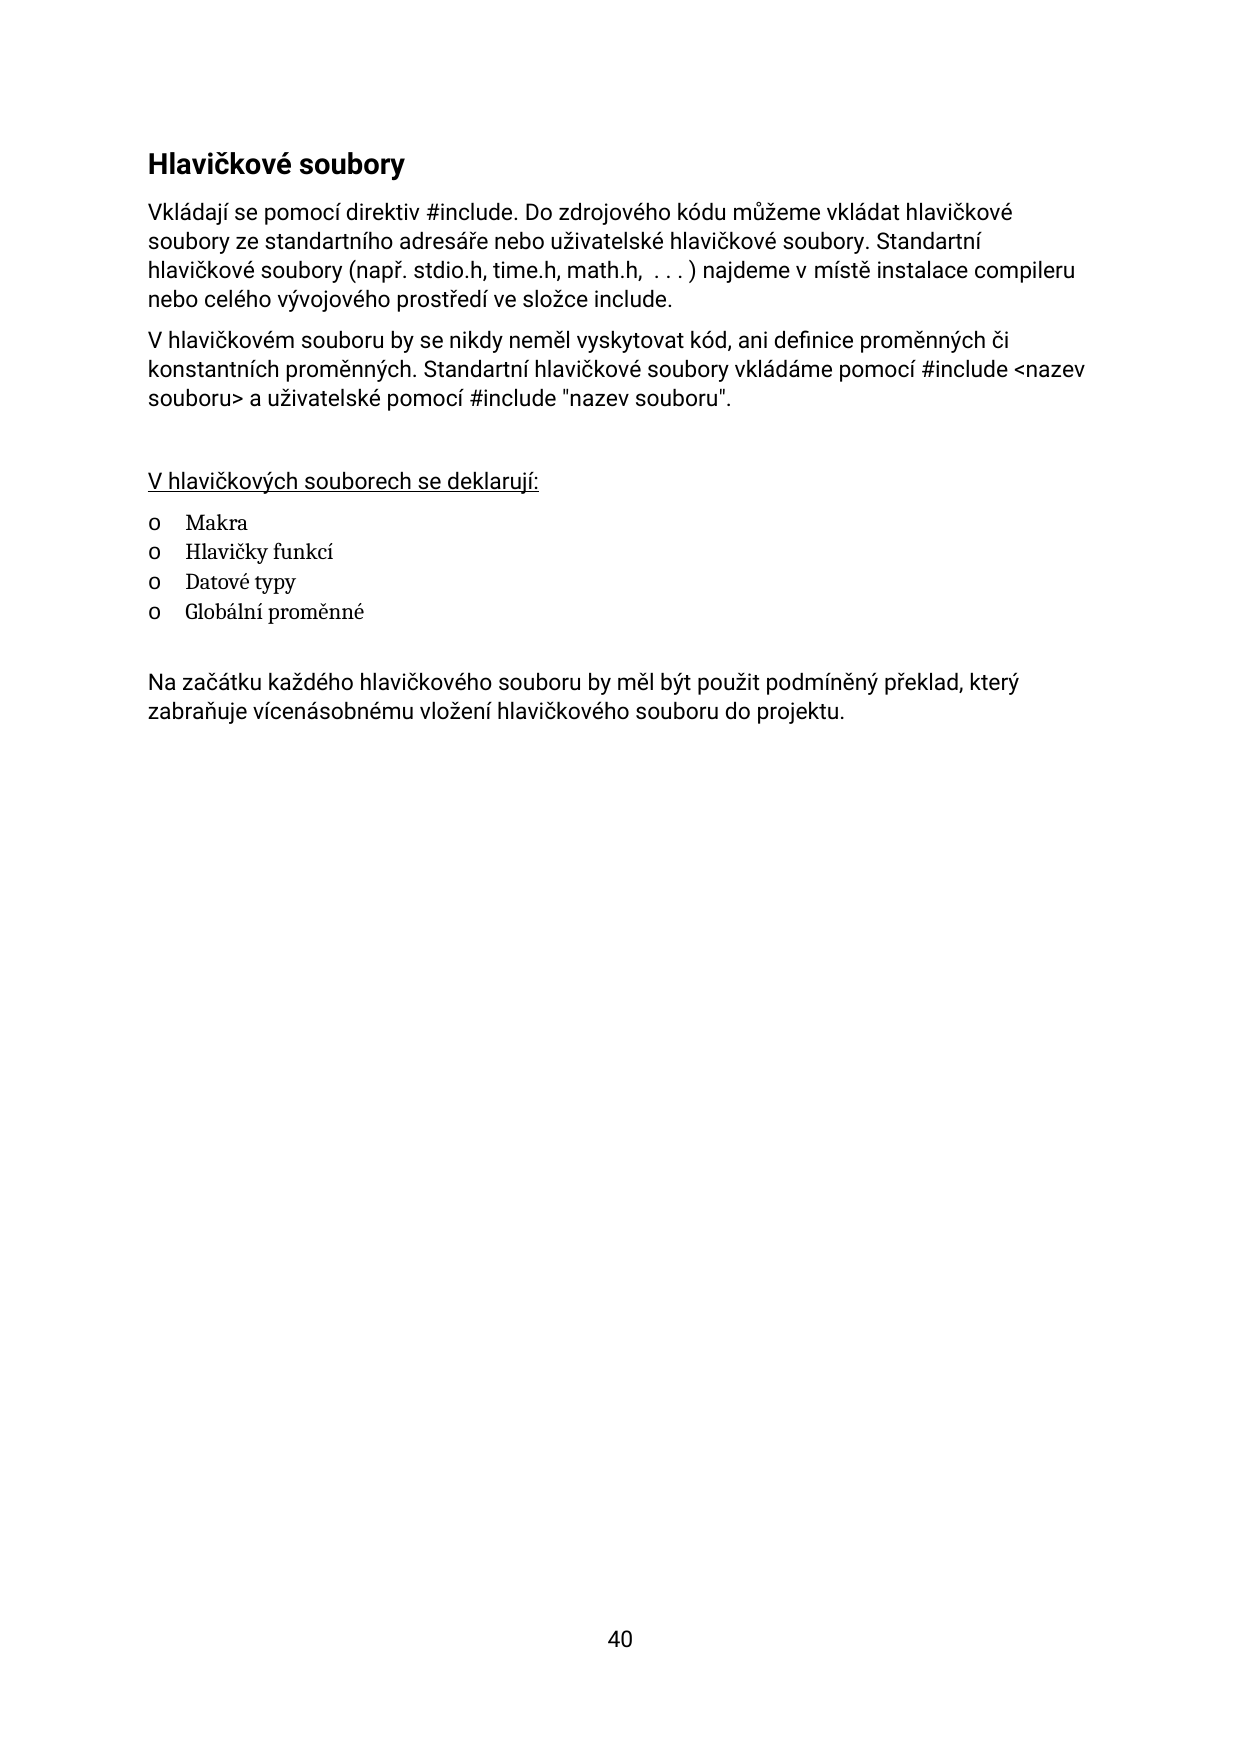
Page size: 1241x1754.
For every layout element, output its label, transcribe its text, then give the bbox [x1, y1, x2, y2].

list Makra [148, 509, 1093, 537]
text V hlavičkových souborech se deklarují: [148, 468, 1093, 495]
text V hlavičkovém souboru by se nikdy neměl vyskytovat kód, ani definice proměnných či konstantních proměnných. Standartní hlavičkové soubory vkládáme pomocí #include <nazev souboru> a uživatelské pomocí #include "nazev souboru". [148, 327, 1093, 412]
text Na začátku každého hlavičkového souboru by měl být použit podmíněný překlad, který zabraňuje vícenásobnému vložení hlavičkového souboru do projektu. [148, 669, 1093, 725]
list Globální proměnné [148, 598, 1093, 626]
subtitle Hlavičkové soubory [148, 148, 1093, 182]
list Hlavičky funkcí [148, 539, 1093, 567]
text Vkládají se pomocí direktiv #include. Do zdrojového kódu můžeme vkládat hlavičkové soubory ze standartního adresáře nebo uživatelské hlavičkové soubory. Standartní hlavičkové soubory (např. stdio.h, time.h, math.h, . . . ) najdeme v místě instalace compileru nebo celého vývojového prostředí ve složce include. [148, 199, 1093, 313]
list Datové typy [148, 569, 1093, 596]
